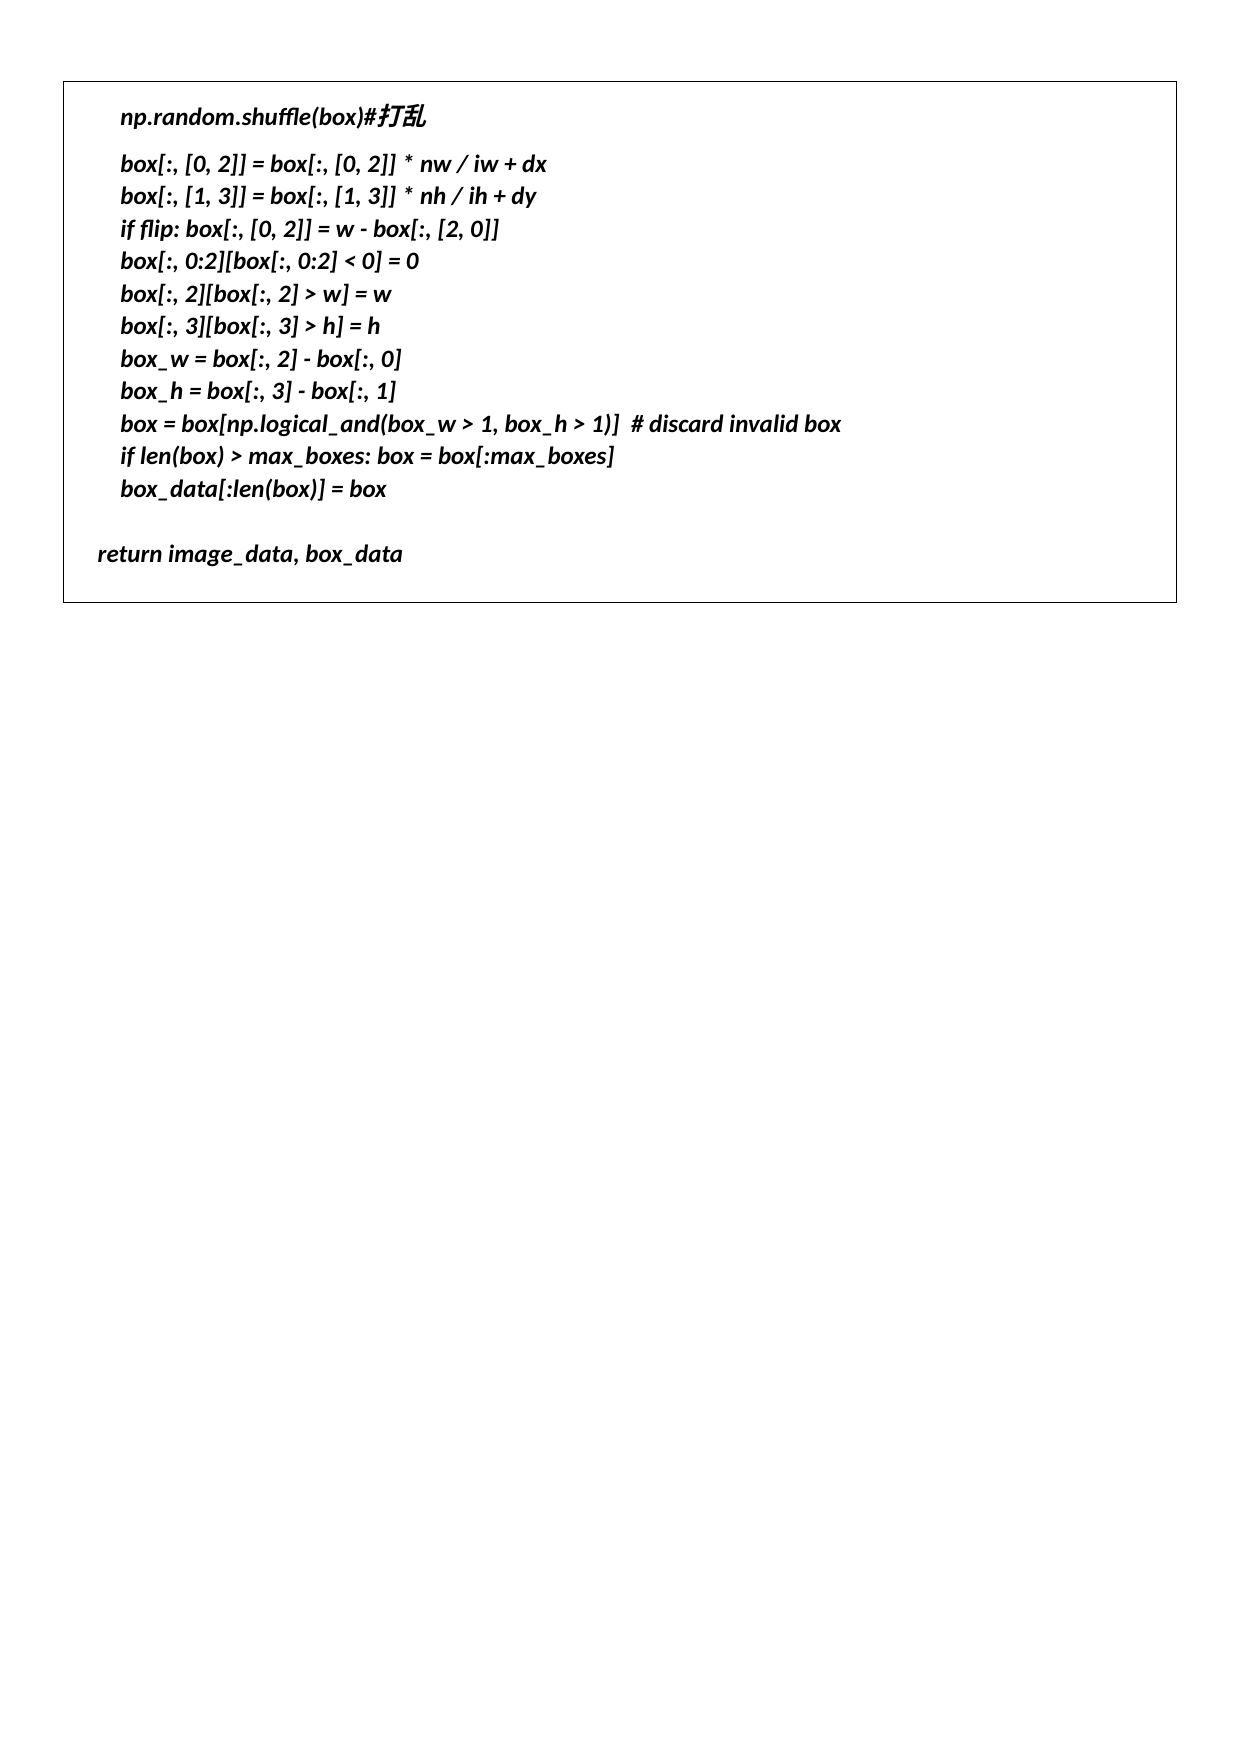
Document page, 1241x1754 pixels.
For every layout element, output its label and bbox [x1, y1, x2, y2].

table_header [64, 82, 1176, 602]
